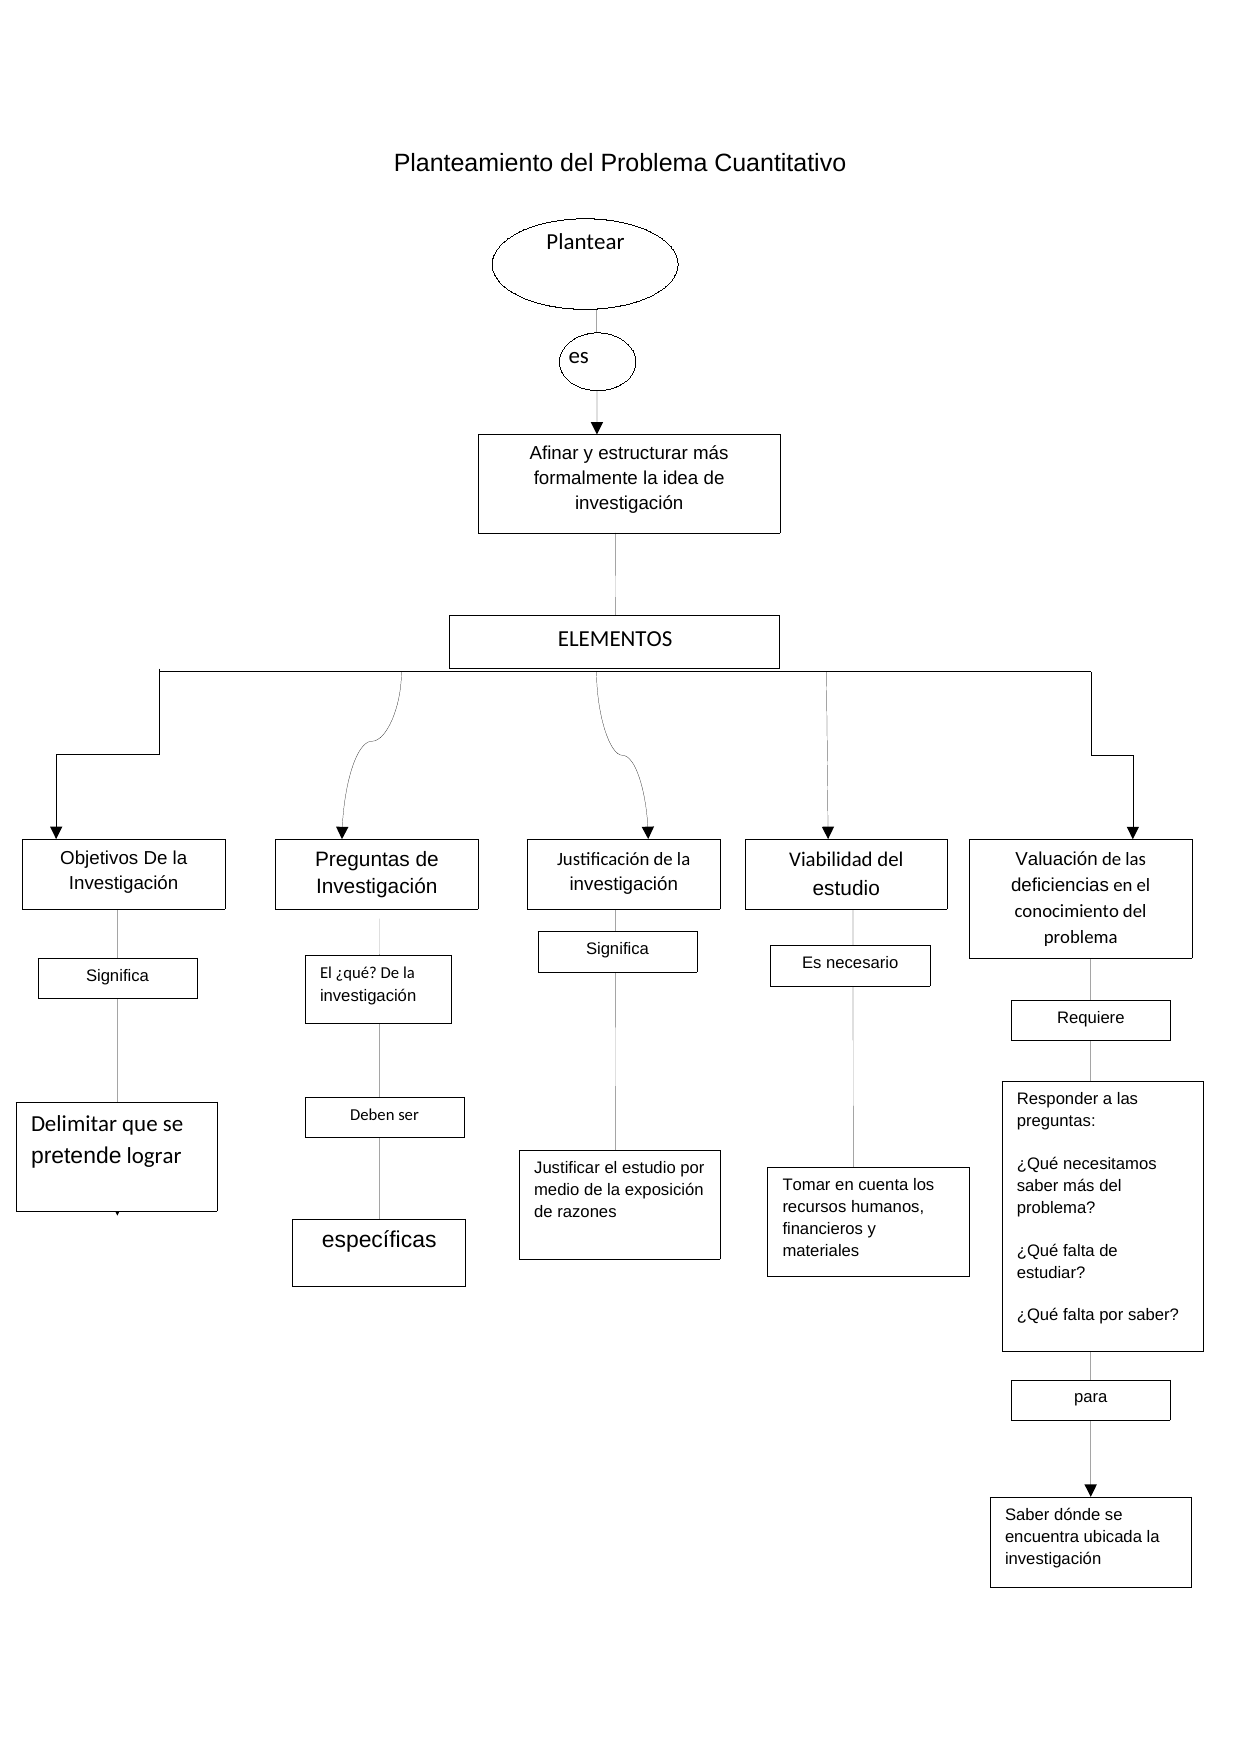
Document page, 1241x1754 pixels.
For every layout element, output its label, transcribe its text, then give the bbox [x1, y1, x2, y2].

text Planteamiento del Problema Cuantitativo [177, 148, 1063, 176]
